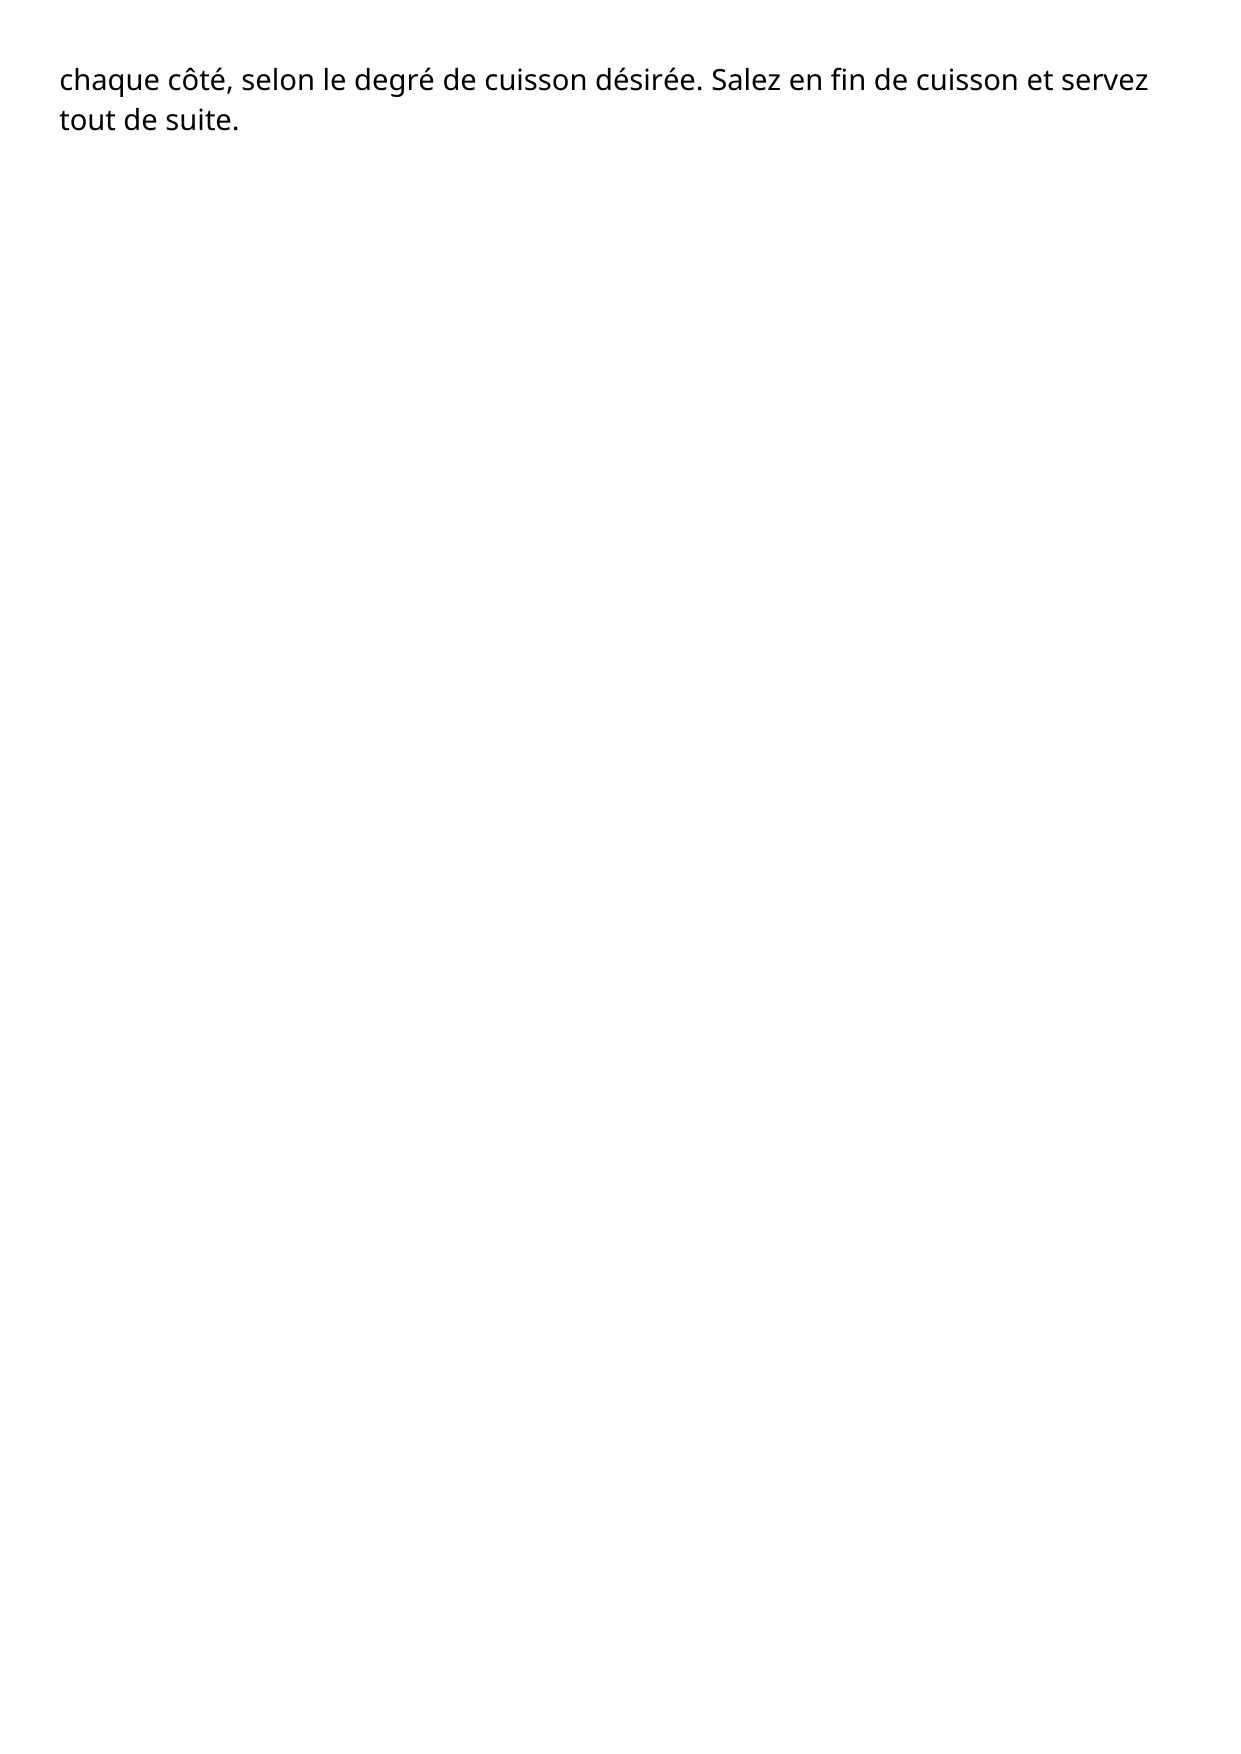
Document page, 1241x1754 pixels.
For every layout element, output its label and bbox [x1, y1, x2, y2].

text [59, 59, 1181, 138]
